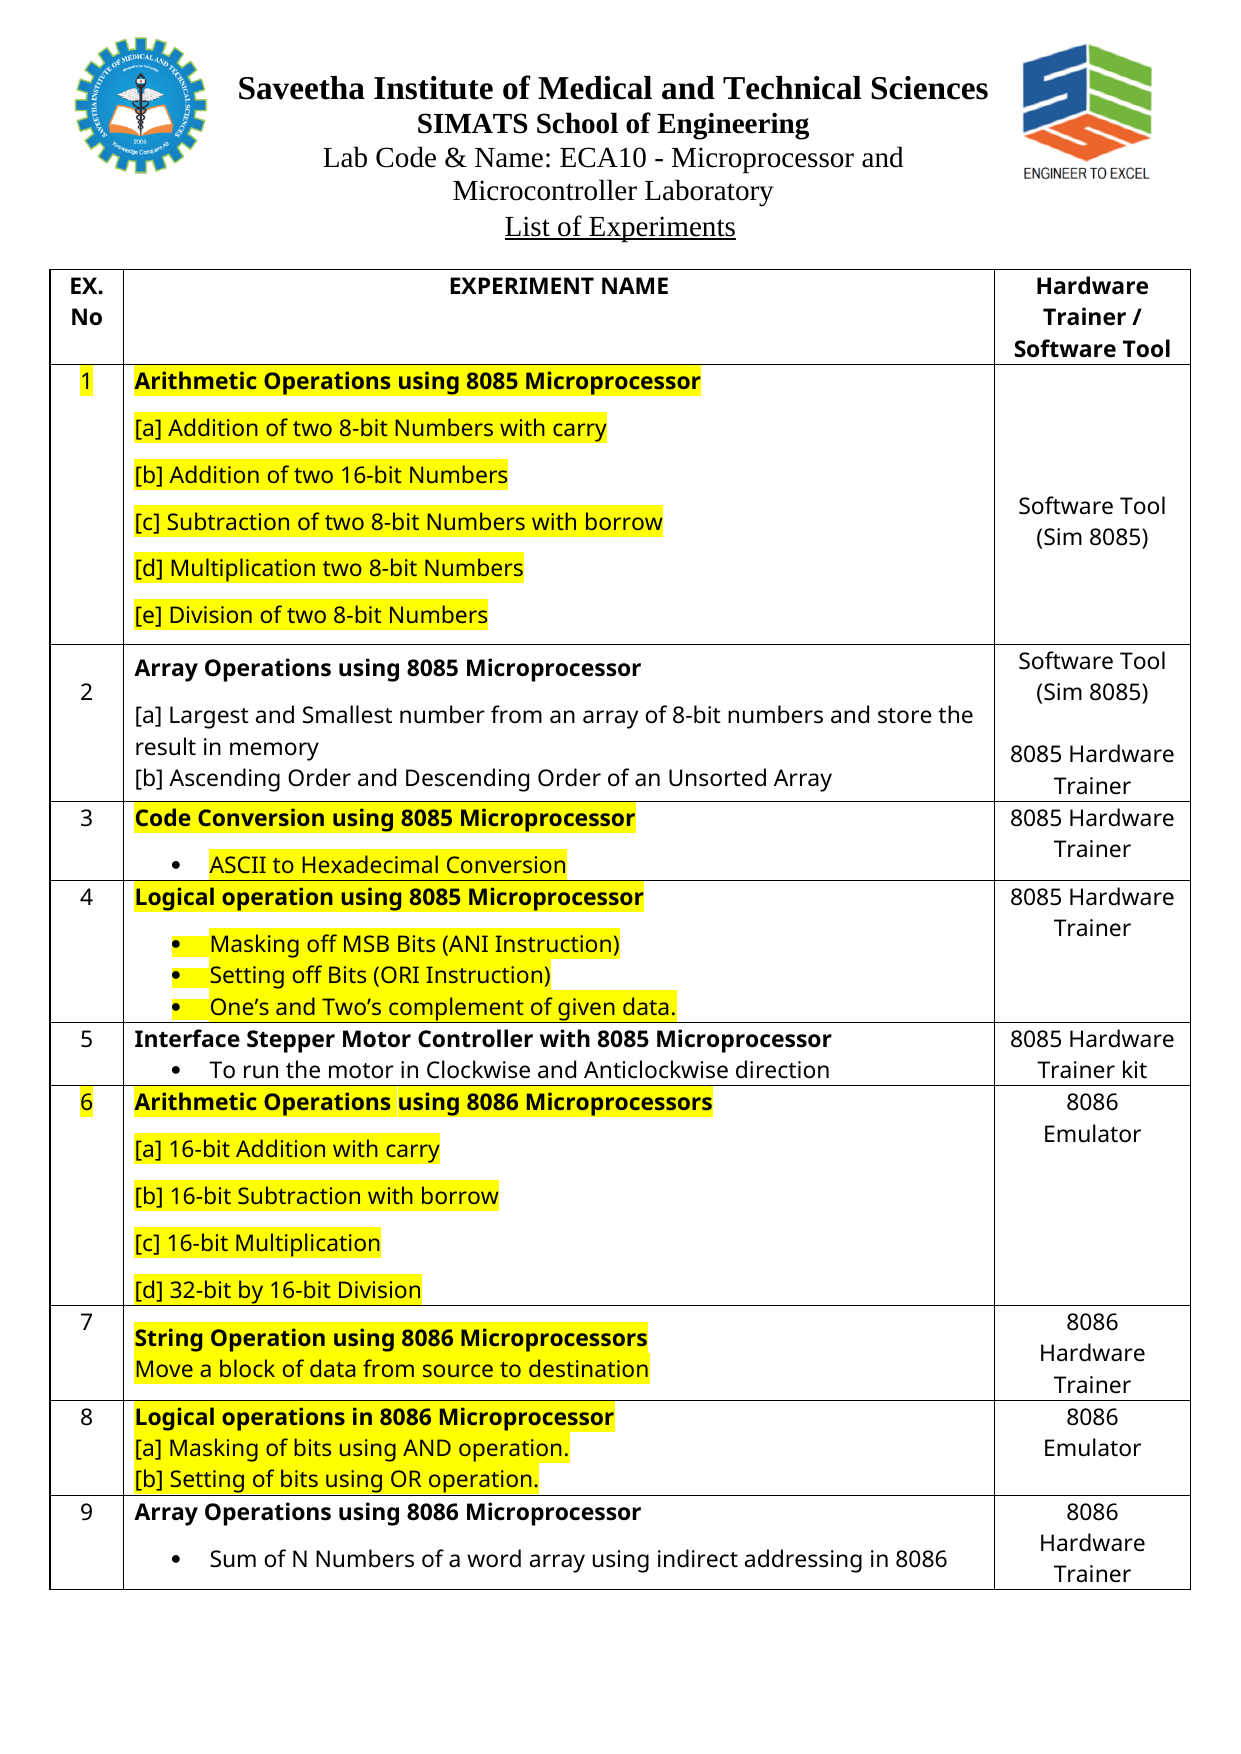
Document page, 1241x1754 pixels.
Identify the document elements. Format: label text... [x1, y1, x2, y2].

picture [72, 35, 214, 176]
table_cell Array Operations using 8085 Microprocessor [a] Largest and Smallest number from an array of 8-bit numbers and store the result in memory [b] Ascending Order and Descending Order of an Unsorted Array [124, 645, 994, 801]
table_cell 2 [51, 645, 123, 801]
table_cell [995, 1496, 1190, 1589]
table_cell 7 [51, 1306, 123, 1400]
table_cell 8085 Hardware Trainer kit [995, 1023, 1190, 1085]
table_header EXPERIMENT NAME [124, 270, 994, 364]
table_cell Software Tool (Sim 8085) 8085 Hardware Trainer [995, 645, 1190, 801]
table_cell 8085 Hardware Trainer [995, 881, 1190, 1022]
table_cell 5 [51, 1023, 123, 1085]
table_header Saveetha Institute of Medical and Technical Sciences SIMATS School of Engineering Lab Code & Name: ECA10 - Microprocessor and Microcontroller Laboratory [220, 30, 1006, 209]
picture [1021, 42, 1153, 183]
table_cell 8085 Hardware Trainer [995, 802, 1190, 880]
table_cell 8086 Emulator [995, 1086, 1190, 1305]
table_cell 8 [51, 1401, 123, 1494]
table_cell 4 [51, 881, 123, 1022]
table_header [1006, 30, 1182, 209]
table_cell Arithmetic Operations using 8086 Microprocessors [a] 16-bit Addition with carry [b] 16-bit Subtraction with borrow [c] 16-bit Multiplication [d] 32-bit by 16-bit Division [124, 1086, 994, 1305]
table_cell 3 [51, 802, 123, 880]
table_cell 1 [51, 365, 123, 643]
table_cell 8086 Hardware Trainer [995, 1306, 1190, 1400]
table_cell String Operation using 8086 Microprocessors Move a block of data from source to destination [124, 1306, 994, 1400]
table_cell Arithmetic Operations using 8085 Microprocessor [a] Addition of two 8-bit Numbers with carry [b] Addition of two 16-bit Numbers [c] Subtraction of two 8-bit Numbers with borrow [d] Multiplication two 8-bit Numbers [e] Division of two 8-bit Numbers [124, 365, 994, 643]
table_header Hardware Trainer / Software Tool [995, 270, 1190, 364]
table_header [59, 30, 220, 209]
table_cell Logical operations in 8086 Microprocessor [a] Masking of bits using AND operation. [b] Setting of bits using OR operation. [539, 1401, 994, 1494]
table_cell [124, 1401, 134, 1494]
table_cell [124, 1496, 994, 1589]
table_cell 6 [51, 1086, 123, 1305]
table_header EX.No [51, 270, 123, 364]
table_cell Code Conversion using 8085 Microprocessor ASCII to Hexadecimal Conversion [124, 802, 994, 880]
text List of Experiments [150, 209, 1090, 243]
table_cell Logical operation using 8085 Microprocessor Masking off MSB Bits (ANI Instruction) Setting off Bits (ORI Instruction) One’s and Two’s complement of given data. [124, 881, 994, 1022]
table_cell Software Tool (Sim 8085) [995, 365, 1190, 643]
table_cell Interface Stepper Motor Controller with 8085 Microprocessor To run the motor in Clockwise and Anticlockwise direction [124, 1023, 994, 1085]
table_cell 9 [51, 1496, 123, 1589]
table_cell 8086 Emulator [995, 1401, 1190, 1494]
